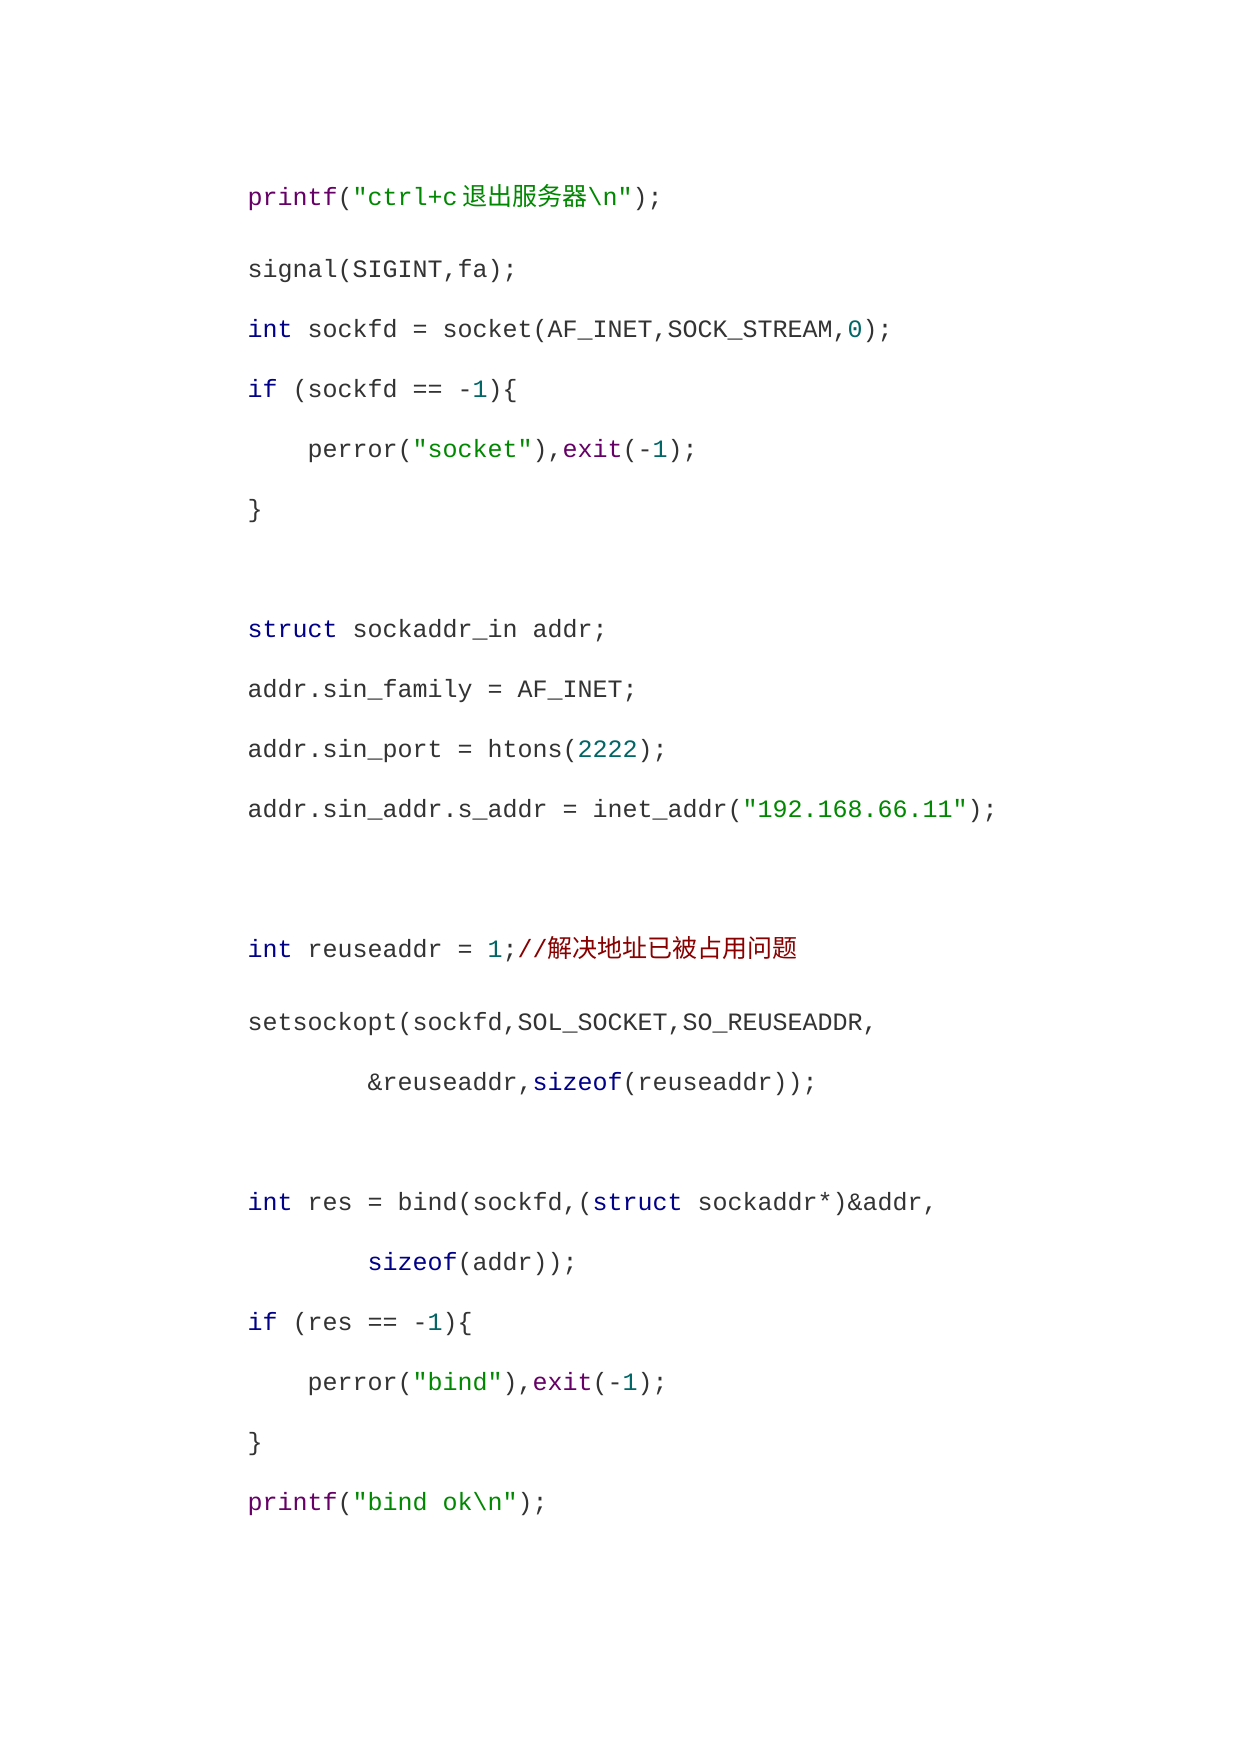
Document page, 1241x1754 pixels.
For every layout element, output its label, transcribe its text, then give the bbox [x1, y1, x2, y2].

text signal(SIGINT,fa); [187, 254, 1053, 287]
text sizeof(addr)); [187, 1247, 1053, 1279]
text perror("socket"),exit(-1); [187, 434, 1053, 467]
text perror("bind"),exit(-1); [187, 1367, 1053, 1399]
text addr.sin_addr.s_addr = inet_addr("192.168.66.11"); [187, 794, 1053, 827]
text struct sockaddr_in addr; [187, 614, 1053, 647]
text int sockfd = socket(AF_INET,SOCK_STREAM,0); [187, 314, 1053, 347]
text if (sockfd == -1){ [187, 374, 1053, 407]
text addr.sin_family = AF_INET; [187, 674, 1053, 707]
text } [187, 494, 1053, 527]
text addr.sin_port = htons(2222); [187, 734, 1053, 767]
text int reuseaddr = 1;//解决地址已被占用问题 [187, 914, 1053, 979]
text &reuseaddr,sizeof(reuseaddr)); [187, 1067, 1053, 1099]
text int res = bind(sockfd,(struct sockaddr*)&addr, [187, 1187, 1053, 1219]
text printf("ctrl+c退出服务器\n"); [187, 162, 1053, 227]
text printf("bind ok\n"); [187, 1487, 1053, 1519]
text setsockopt(sockfd,SOL_SOCKET,SO_REUSEADDR, [187, 1007, 1053, 1039]
text if (res == -1){ [187, 1307, 1053, 1339]
text } [187, 1427, 1053, 1459]
